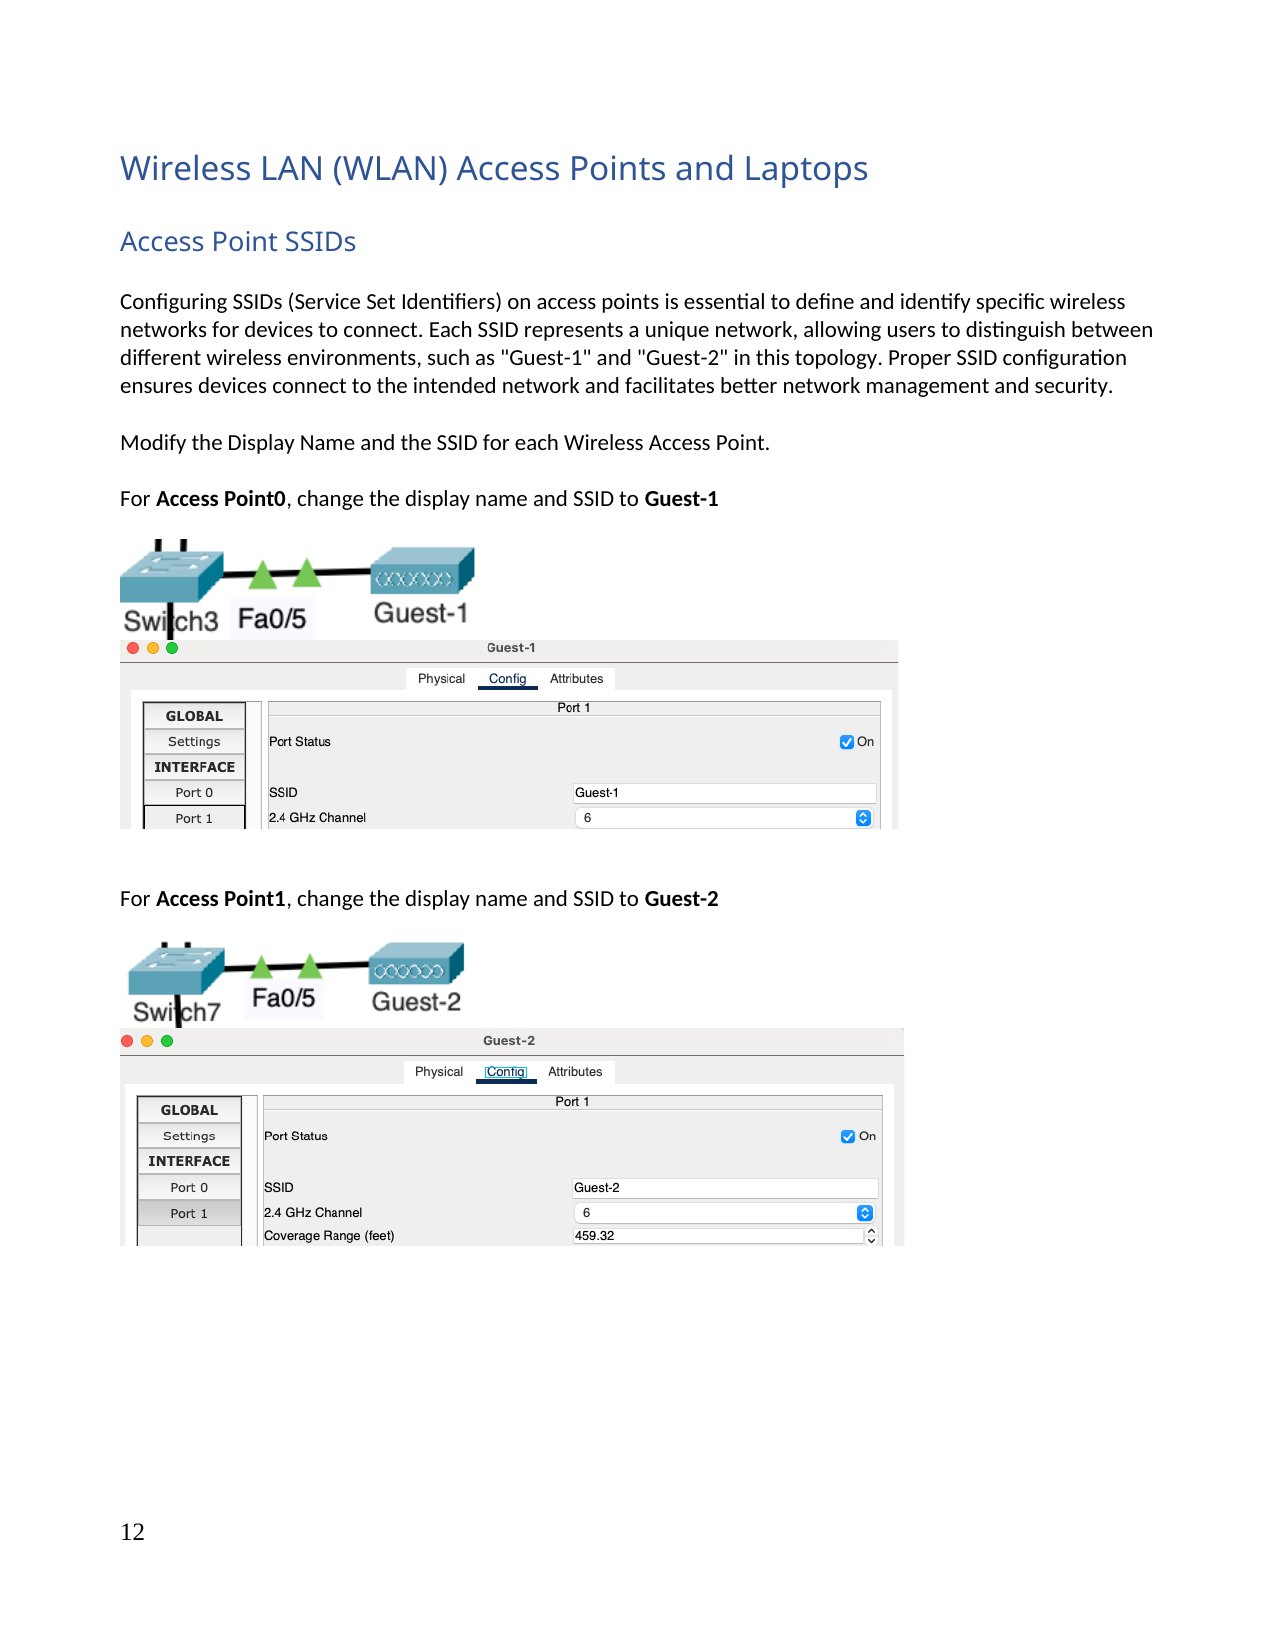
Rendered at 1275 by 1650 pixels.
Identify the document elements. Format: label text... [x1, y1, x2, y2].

subtitle Wireless LAN (WLAN) Access Points and Laptops [120, 145, 1155, 190]
text For Access Point0, change the display name and SSID to Guest-1 [120, 484, 1155, 512]
text Configuring SSIDs (Service Set Identifiers) on access points is essential to define and identify specific wireless networks for devices to connect. Each SSID represents a unique network, allowing users to distinguish between different wireless environments, such as "Guest-1" and "Guest-2" in this topology. Proper SSID configuration ensures devices connect to the intended network and facilitates better network management and security. [120, 287, 1155, 399]
picture [120, 539, 899, 829]
text For Access Point1, change the display name and SSID to Guest-2 [120, 884, 1155, 913]
picture [120, 940, 905, 1246]
subtitle Access Point SSIDs [120, 223, 1155, 259]
text Modify the Display Name and the SSID for each Wireless Access Point. [120, 428, 1155, 456]
